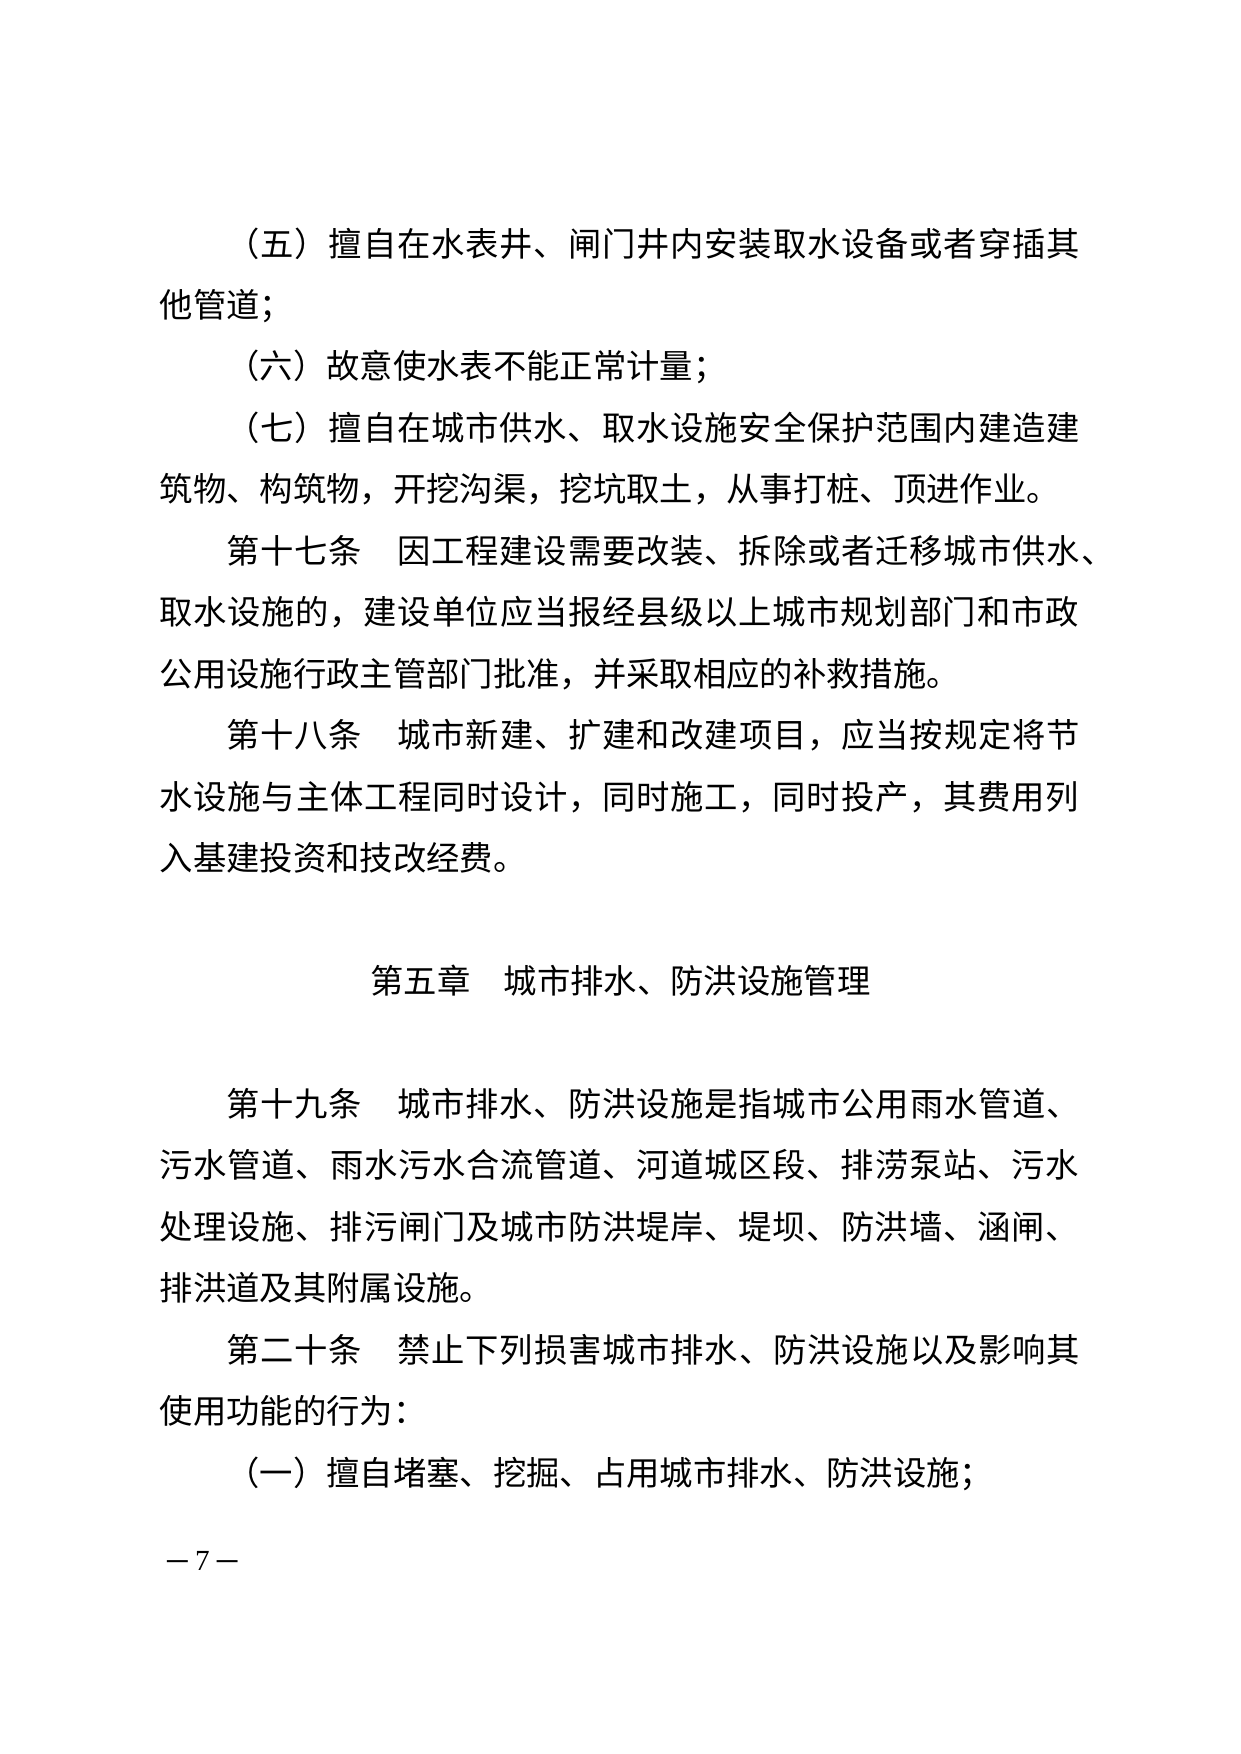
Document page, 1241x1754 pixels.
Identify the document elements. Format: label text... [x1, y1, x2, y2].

text 第五章 城市排水、防洪设施管理 [159, 944, 1081, 1006]
text 第二十条 禁止下列损害城市排水、防洪设施以及影响其使用功能的行为： [159, 1313, 1081, 1436]
text 第十九条 城市排水、防洪设施是指城市公用雨水管道、污水管道、雨水污水合流管道、河道城区段、排涝泵站、污水处理设施、排污闸门及城市防洪堤岸、堤坝、防洪墙、涵闸、排洪道及其附属设施。 [159, 1067, 1081, 1313]
text 第十七条 因工程建设需要改装、拆除或者迁移城市供水、取水设施的，建设单位应当报经县级以上城市规划部门和市政公用设施行政主管部门批准，并采取相应的补救措施。 [159, 514, 1081, 698]
text 第十八条 城市新建、扩建和改建项目，应当按规定将节水设施与主体工程同时设计，同时施工，同时投产，其费用列入基建投资和技改经费。 [159, 698, 1081, 883]
text （五）擅自在水表井、闸门井内安装取水设备或者穿插其他管道； [159, 207, 1081, 330]
text （六）故意使水表不能正常计量； [159, 330, 1081, 391]
text （一）擅自堵塞、挖掘、占用城市排水、防洪设施； [159, 1436, 1081, 1497]
text （七）擅自在城市供水、取水设施安全保护范围内建造建筑物、构筑物，开挖沟渠，挖坑取土，从事打桩、顶进作业。 [159, 391, 1081, 514]
